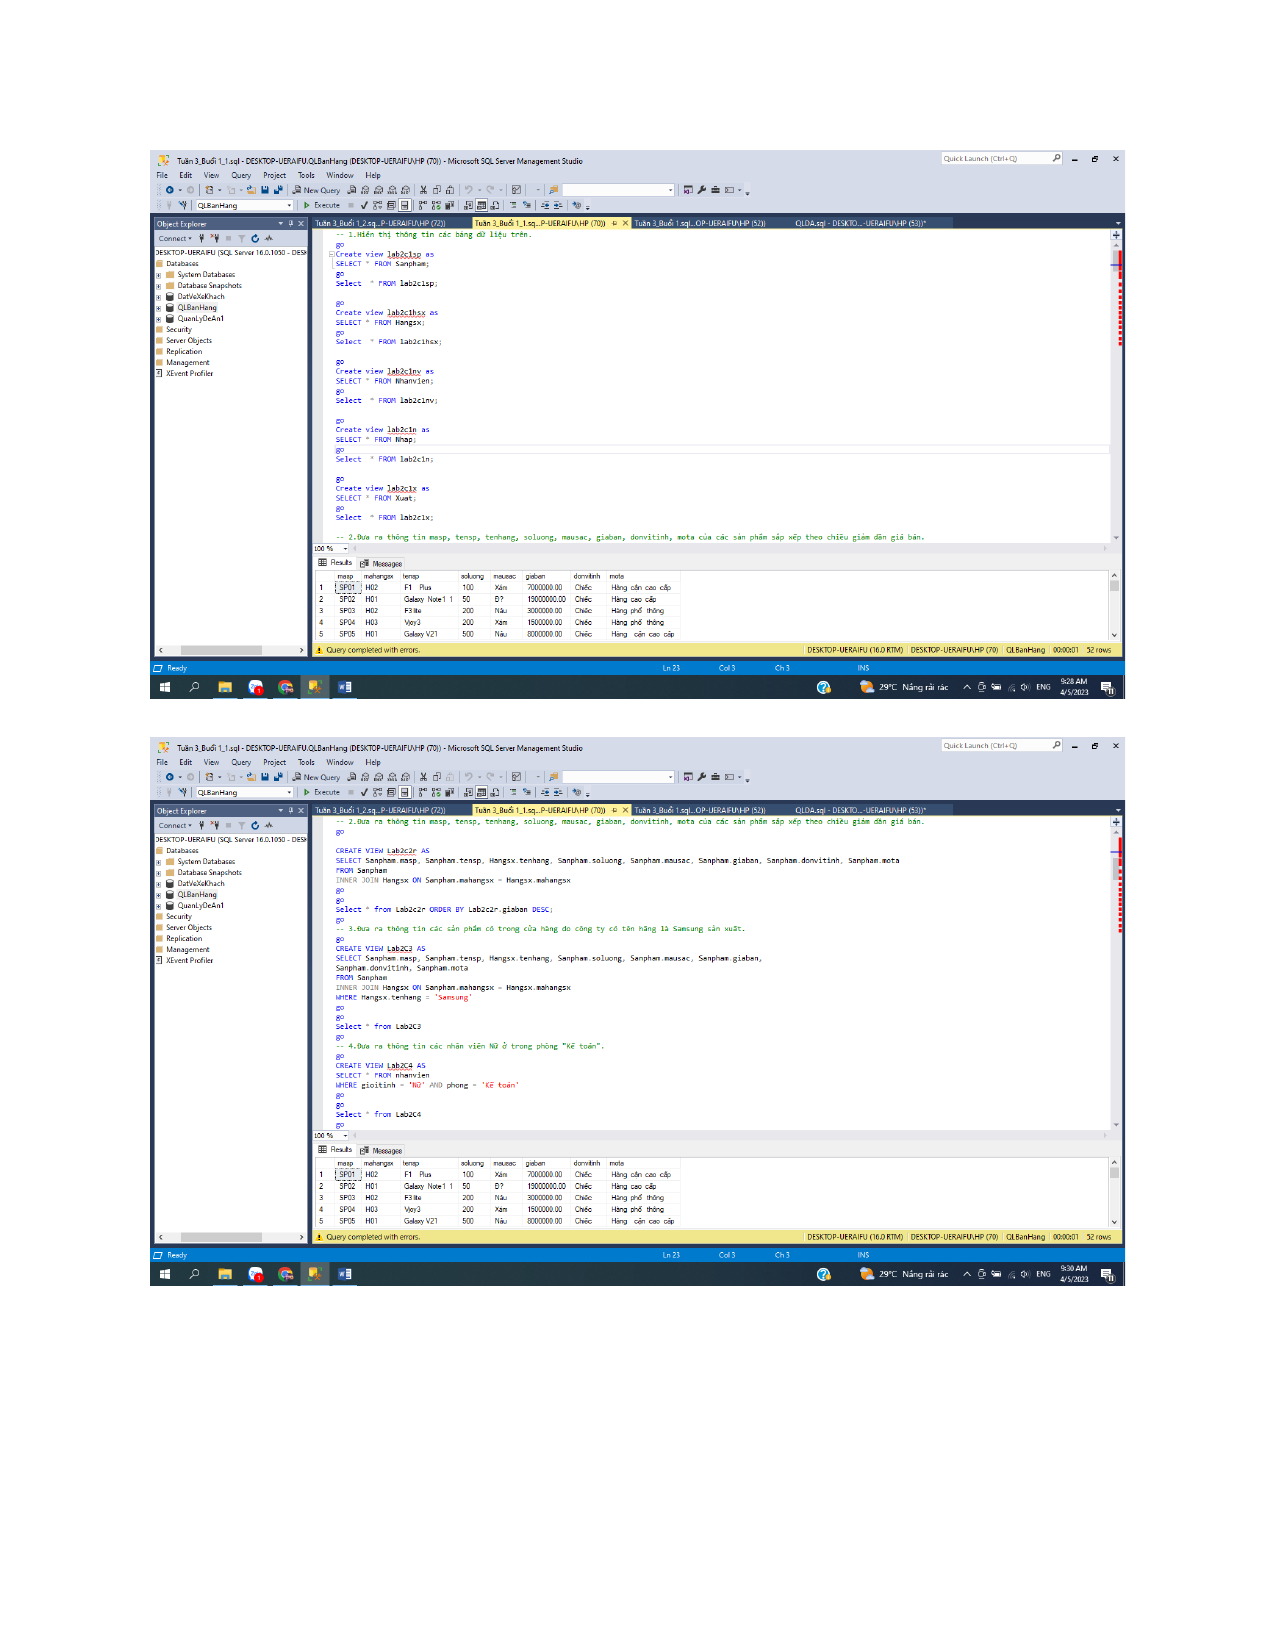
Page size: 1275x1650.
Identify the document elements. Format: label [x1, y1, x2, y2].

picture [150, 150, 1125, 699]
picture [150, 737, 1125, 1286]
